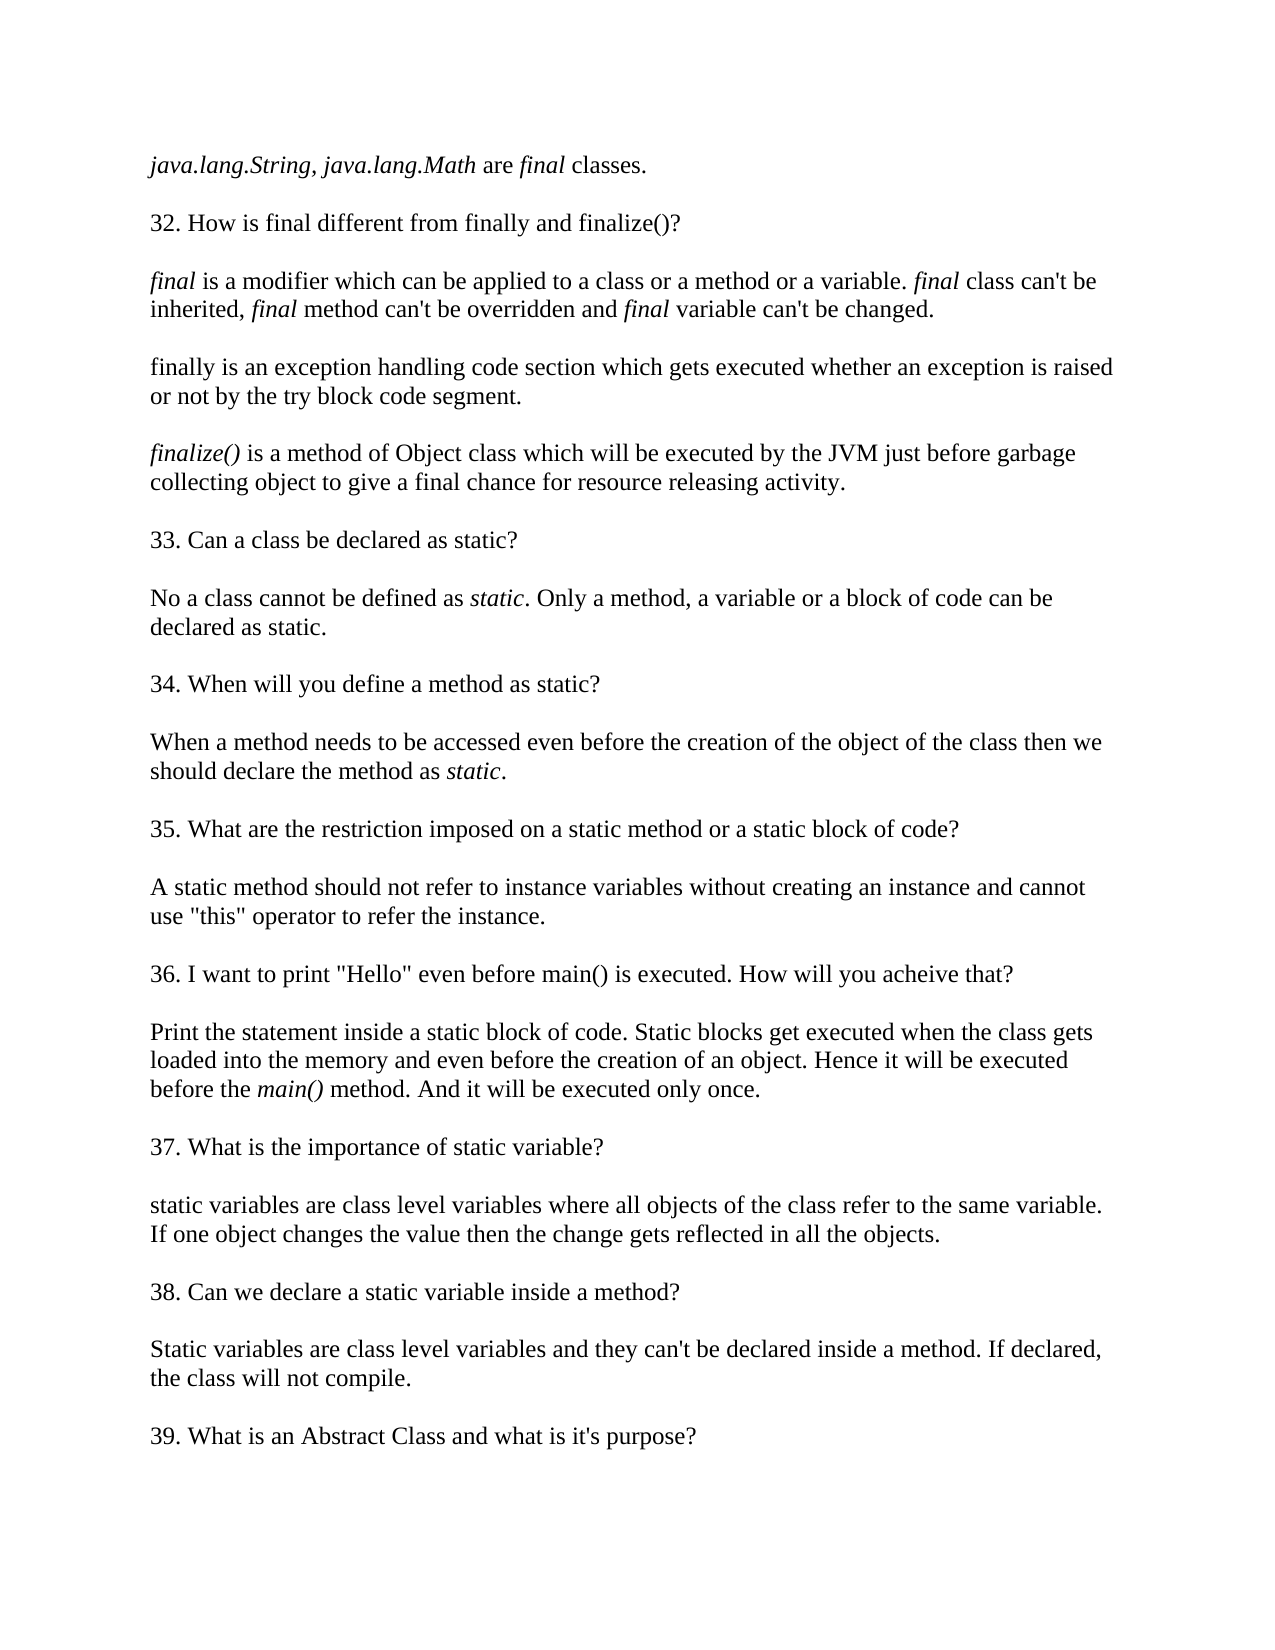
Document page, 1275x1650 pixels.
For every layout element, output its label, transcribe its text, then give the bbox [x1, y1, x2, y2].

text Static variables are class level variables and they can't be declared inside a method. If declared, the class will not compile. [150, 1334, 1125, 1392]
text 38. Can we declare a static variable inside a method? [150, 1277, 1125, 1305]
text 35. What are the restriction imposed on a static method or a static block of code? [150, 814, 1125, 843]
text final is a modifier which can be applied to a class or a method or a variable. final class can't be inherited, final method can't be overridden and final variable can't be changed. finally is an exception handling code section which gets executed whether an exception is raised or not by the try block code segment. finalize() is a method of Object class which will be executed by the JVM just before garbage collecting object to give a final chance for resource releasing activity. [150, 266, 1125, 496]
text When a method needs to be accessed even before the creation of the object of the class then we should declare the method as static. [150, 727, 1125, 785]
text 33. Can a class be declared as static? [150, 525, 1125, 554]
text A static method should not refer to instance variables without creating an instance and cannot use "this" operator to refer the instance. [150, 872, 1125, 929]
text 32. How is final different from finally and finalize()? [150, 208, 1125, 237]
text Print the statement inside a static block of code. Static blocks get executed when the class gets loaded into the memory and even before the creation of an object. Hence it will be executed before the main() method. And it will be executed only once. [150, 1017, 1125, 1103]
text java.lang.String, java.lang.Math are final classes. [150, 150, 1125, 179]
text 39. What is an Abstract Class and what is it's purpose? [150, 1421, 1125, 1450]
text 34. When will you define a method as static? [150, 669, 1125, 698]
text 37. What is the importance of static variable? [150, 1132, 1125, 1161]
text static variables are class level variables where all objects of the class refer to the same variable. If one object changes the value then the change gets reflected in all the objects. [150, 1190, 1125, 1247]
text 36. I want to print "Hello" even before main() is executed. How will you acheive that? [150, 959, 1125, 987]
text No a class cannot be defined as static. Only a method, a variable or a block of code can be declared as static. [150, 583, 1125, 640]
